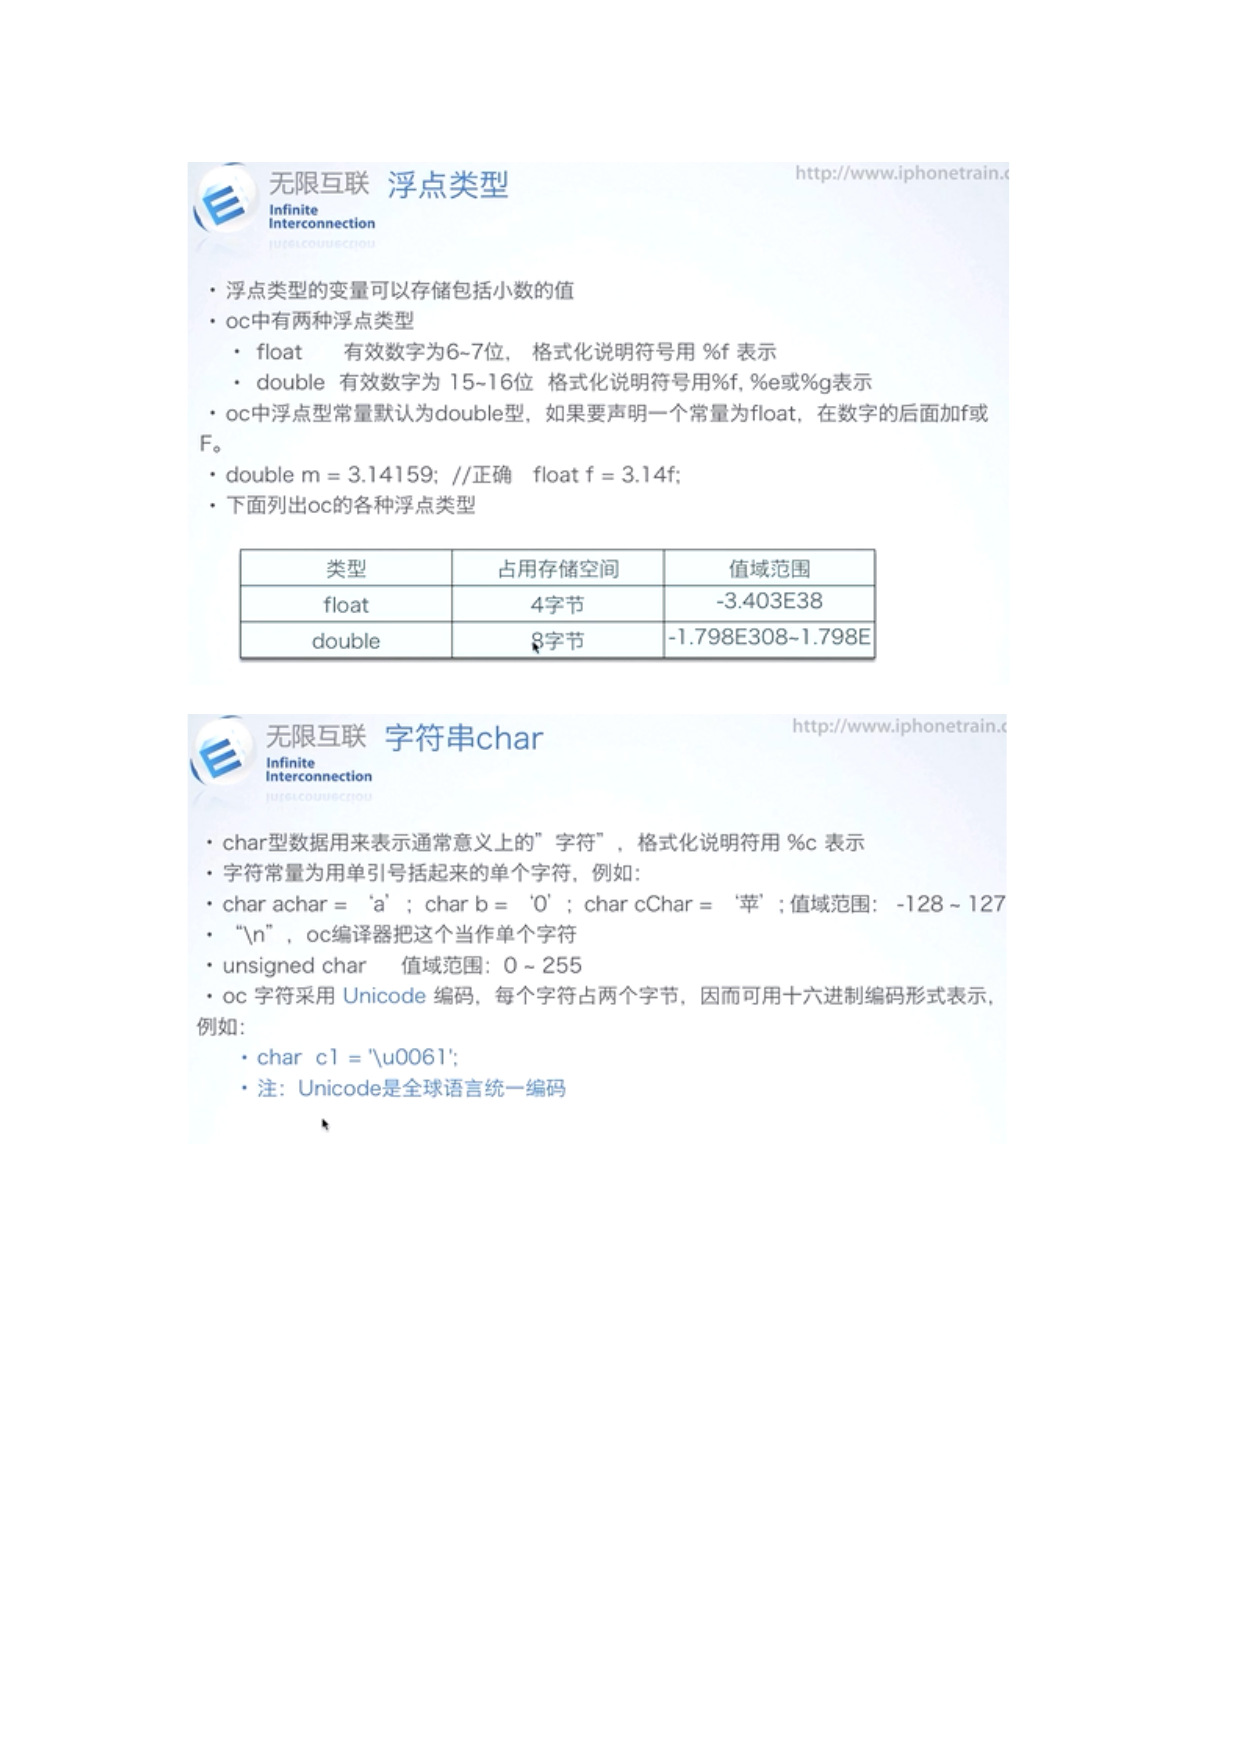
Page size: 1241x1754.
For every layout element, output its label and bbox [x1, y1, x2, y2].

picture [187, 714, 1007, 1144]
picture [187, 162, 1010, 685]
